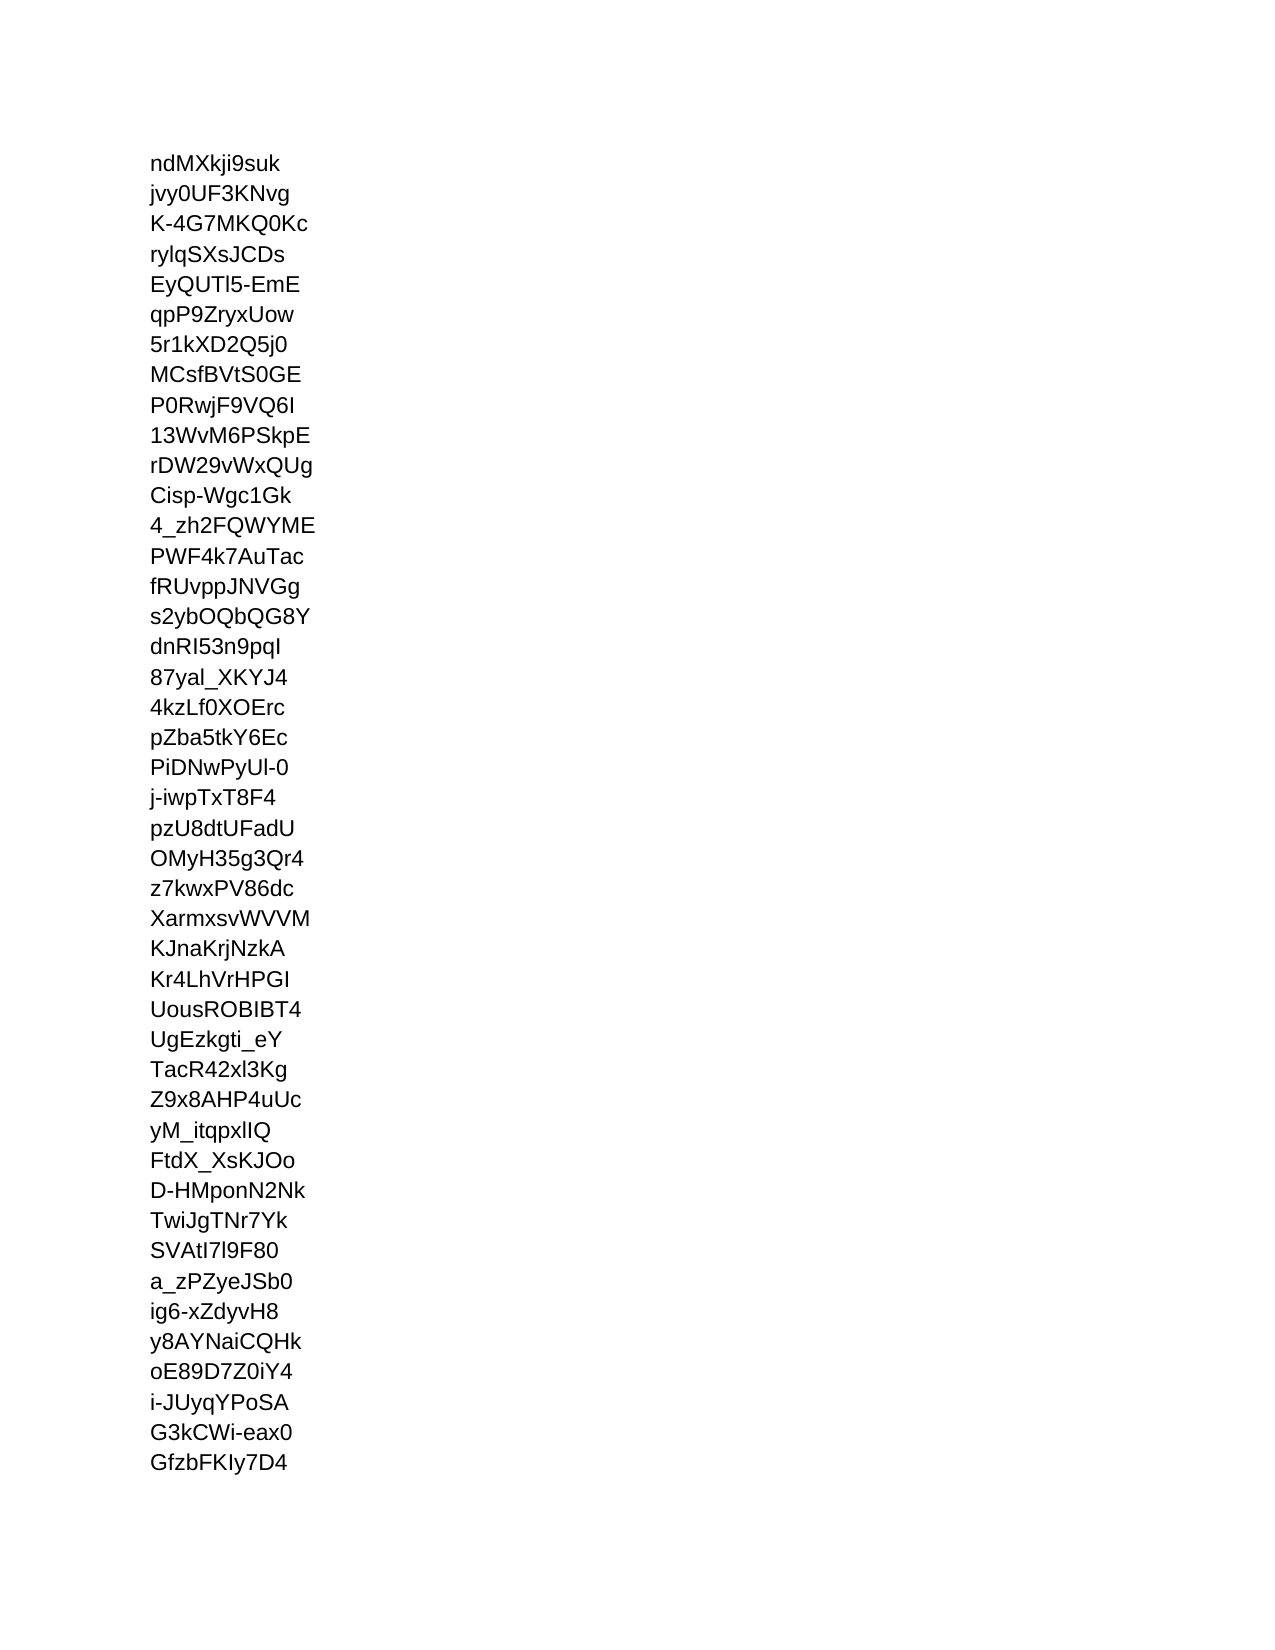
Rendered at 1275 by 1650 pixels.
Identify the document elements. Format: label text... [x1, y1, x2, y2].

text PWF4k7AuTac [150, 543, 1125, 569]
text XarmxsvWVVM [150, 905, 1125, 932]
text 5r1kXD2Q5j0 [150, 331, 1125, 358]
text s2ybOQbQG8Y [150, 603, 1125, 629]
text i-JUyqYPoSA [150, 1388, 1125, 1415]
text 13WvM6PSkpE [150, 422, 1125, 448]
text ig6-xZdyvH8 [150, 1298, 1125, 1324]
text SVAtI7l9F80 [150, 1237, 1125, 1264]
text TacR42xl3Kg [150, 1056, 1125, 1083]
text Z9x8AHP4uUc [150, 1086, 1125, 1113]
text D-HMponN2Nk [150, 1177, 1125, 1203]
text oE89D7Z0iY4 [150, 1358, 1125, 1385]
text rylqSXsJCDs [150, 241, 1125, 267]
text ndMXkji9suk [150, 150, 1125, 176]
text z7kwxPV86dc [150, 875, 1125, 901]
text EyQUTl5-EmE [150, 271, 1125, 297]
text pZba5tkY6Ec [150, 724, 1125, 750]
text 4kzLf0XOErc [150, 694, 1125, 720]
text j-iwpTxT8F4 [150, 784, 1125, 811]
text Kr4LhVrHPGI [150, 966, 1125, 992]
text FtdX_XsKJOo [150, 1147, 1125, 1173]
text GfzbFKIy7D4 [150, 1449, 1125, 1475]
text P0RwjF9VQ6I [150, 392, 1125, 418]
text G3kCWi-eax0 [150, 1419, 1125, 1445]
text pzU8dtUFadU [150, 814, 1125, 841]
text a_zPZyeJSb0 [150, 1268, 1125, 1294]
text jvy0UF3KNvg [150, 180, 1125, 207]
text 87yal_XKYJ4 [150, 663, 1125, 690]
text K-4G7MKQ0Kc [150, 210, 1125, 237]
text fRUvppJNVGg [150, 573, 1125, 599]
text PiDNwPyUl-0 [150, 754, 1125, 781]
text MCsfBVtS0GE [150, 361, 1125, 388]
text yM_itqpxlIQ [150, 1117, 1125, 1143]
text TwiJgTNr7Yk [150, 1207, 1125, 1234]
text dnRI53n9pqI [150, 633, 1125, 660]
text rDW29vWxQUg [150, 452, 1125, 478]
text y8AYNaiCQHk [150, 1328, 1125, 1354]
text 4_zh2FQWYME [150, 512, 1125, 539]
text OMyH35g3Qr4 [150, 845, 1125, 871]
text qpP9ZryxUow [150, 301, 1125, 327]
text Cisp-Wgc1Gk [150, 482, 1125, 509]
text UgEzkgti_eY [150, 1026, 1125, 1052]
text UousROBIBT4 [150, 996, 1125, 1022]
text KJnaKrjNzkA [150, 935, 1125, 962]
